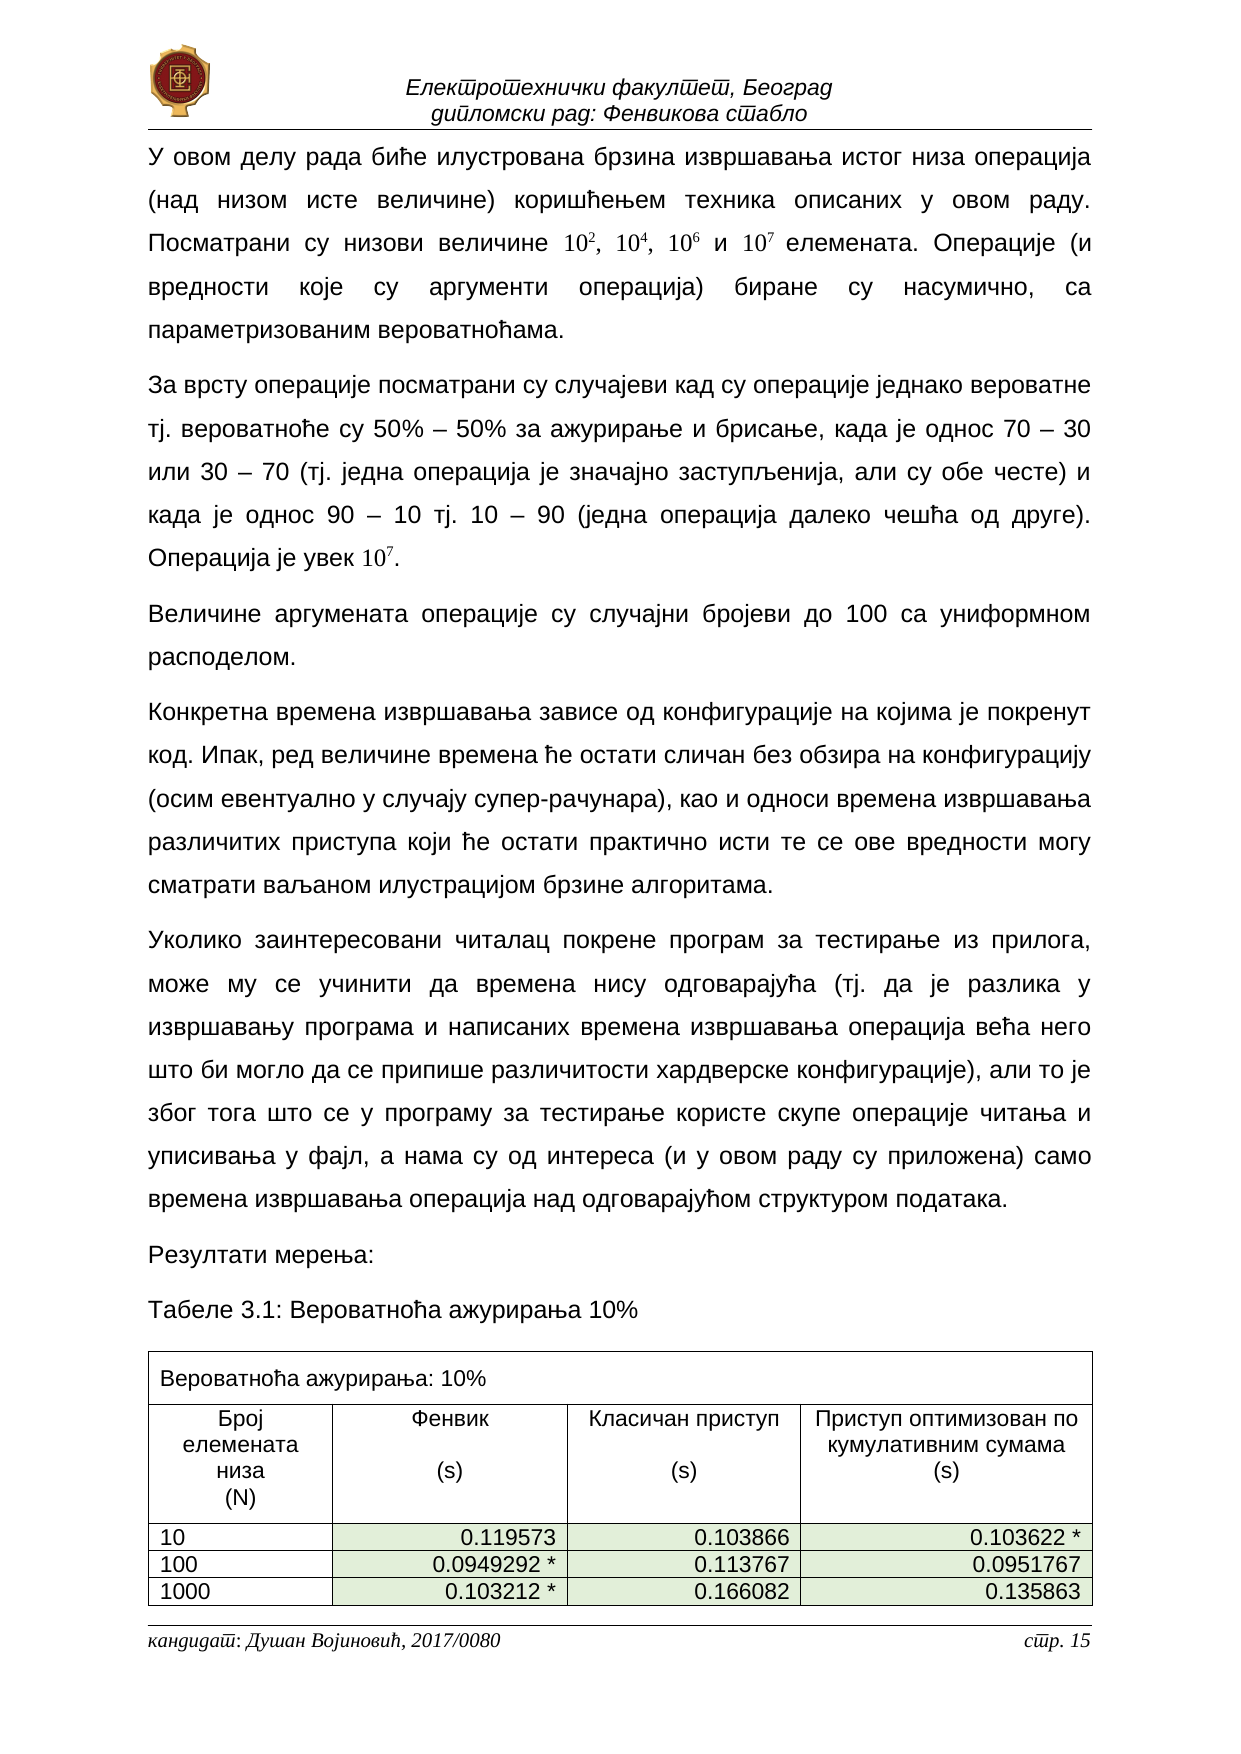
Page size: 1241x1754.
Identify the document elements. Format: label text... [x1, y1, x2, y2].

table_cell 0.119573 [333, 1524, 567, 1550]
table_cell 10 [149, 1524, 332, 1550]
text Резултати мерења: [148, 1240, 1092, 1269]
table_cell 0.103212 * [333, 1578, 567, 1605]
table_cell Класичан приступ (s) [568, 1405, 800, 1522]
text Уколико заинтересовани читалац покрене програм за тестирање из прилога, може му се учинити да времена нису одговарајућа (тј. да је разлика у извршавању програма и написаних времена извршавања операција већа него што би могло да се припише различитости хардверске конфигурације), али то је због тога што се у програму за тестирање користе скупе операције читања и уписивања у фајл, а нама су од интереса (и у овом раду су приложена) само времена извршавања операција над одговарајућом структуром података. [148, 926, 1092, 1213]
table_cell 0.0951767 [801, 1551, 1092, 1577]
table_cell 0.103622 * [801, 1524, 1092, 1550]
text Конкретна времена извршавања зависе од конфигурације на којима је покренут код. Ипак, ред величине времена ће остати сличан без обзира на конфигурацију (осим евентуално у случају супер-рачунара), као и односи времена извршавања различитих приступа који ће остати практично исти те се ове вредности могу сматрати ваљаном илустрацијом брзине алгоритама. [148, 697, 1092, 899]
table_cell Приступ оптимизован по кумулативним сумама (s) [801, 1405, 1092, 1522]
text У овом делу рада биће илустрована брзина извршавања истог низа операција (над низом исте величине) коришћењем техника описаних у овом раду. Посматрани су низови величине 102, 104, 106 и 107 елемената. Операције (и вредности које су аргументи операција) биране су насумично, са параметризованим вероватноћама. [148, 142, 1092, 343]
text За врсту операције посматрани су случајеви кад су операције једнако вероватне тј. вероватноће су 50% – 50% за ажурирање и брисање, када је однос 70 – 30 или 30 – 70 (тј. једна операција је значајно заступљенија, али су обе честе) и када је однос 90 – 10 тј. 10 – 90 (једна операција далеко чешћа од друге). Операција је увек 107. [148, 370, 1092, 572]
table_cell Фенвик (s) [333, 1405, 567, 1522]
table_cell 1000 [149, 1578, 332, 1605]
table_cell 0.103866 [568, 1524, 800, 1550]
table_cell 0.113767 [568, 1551, 800, 1577]
text Величине аргумената операције су случајни бројеви до 100 са униформном расподелом. [148, 599, 1092, 671]
table_cell Број елемената низа (N) [149, 1405, 332, 1522]
table_cell 0.135863 [801, 1578, 1092, 1605]
text Табеле 3.1: Вероватноћа ажурирања 10% [148, 1296, 1092, 1324]
table_cell 0.0949292 * [333, 1551, 567, 1577]
table_cell 100 [149, 1551, 332, 1577]
table_header Вероватноћа ажурирања: 10% [149, 1352, 1092, 1403]
table_cell 0.166082 [568, 1578, 800, 1605]
picture [147, 42, 213, 119]
